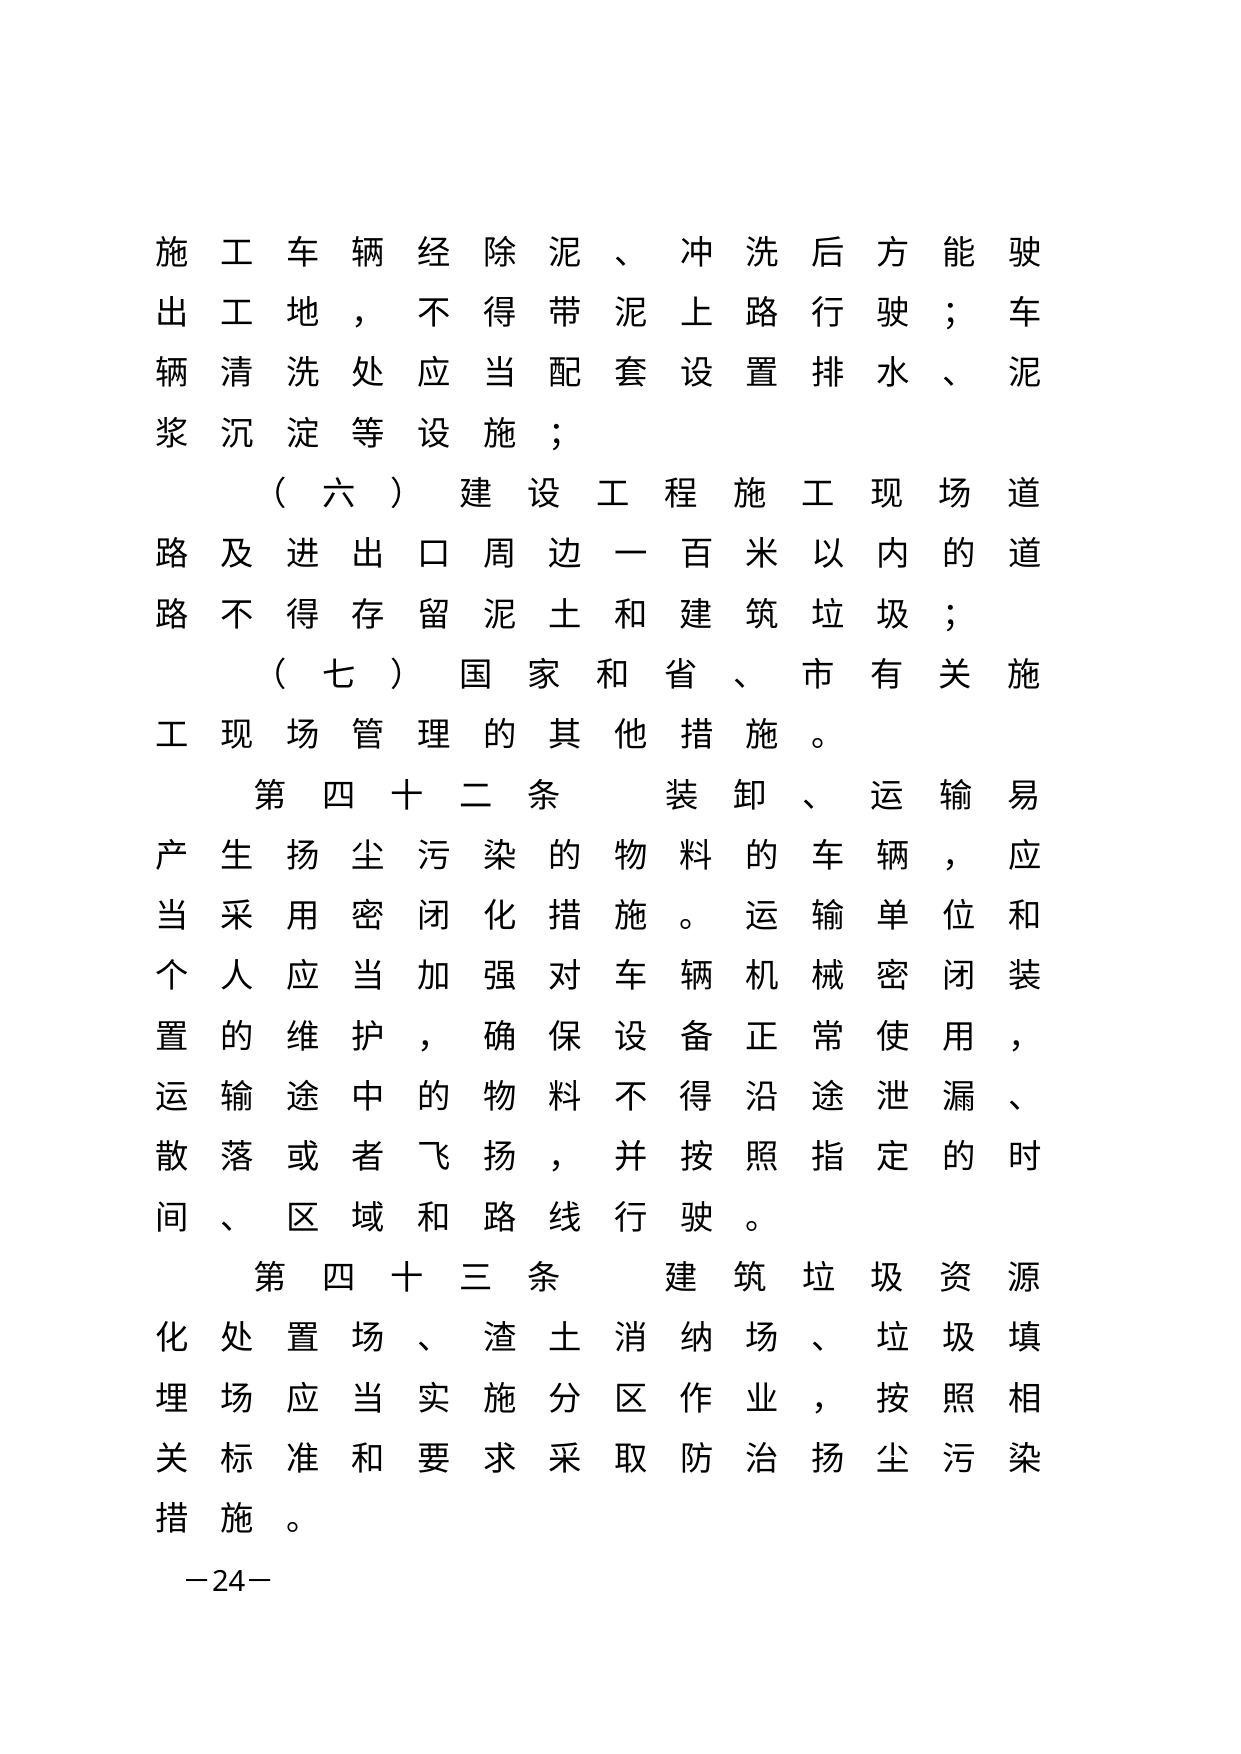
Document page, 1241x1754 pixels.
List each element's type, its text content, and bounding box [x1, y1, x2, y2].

text 第四十三条 建筑垃圾资源化处置场、渣土消纳场、垃圾填埋场应当实施分区作业，按照相关标准和要求采取防治扬尘污染措施。 [155, 1245, 1073, 1546]
text （五）建设工程施工现场出口处应当设置冲洗车辆设施，按照本市规定安装视频监控系统；施工车辆经除泥、冲洗后方能驶出工地，不得带泥上路行驶；车辆清洗处应当配套设置排水、泥浆沉淀等设施； [155, 219, 1073, 461]
text （七）国家和省、市有关施工现场管理的其他措施。 [155, 642, 1073, 762]
text 第四十二条 装卸、运输易产生扬尘污染的物料的车辆，应当采用密闭化措施。运输单位和个人应当加强对车辆机械密闭装置的维护，确保设备正常使用，运输途中的物料不得沿途泄漏、散落或者飞扬，并按照指定的时间、区域和路线行驶。 [155, 762, 1073, 1245]
text （六）建设工程施工现场道路及进出口周边一百米以内的道路不得存留泥土和建筑垃圾； [155, 461, 1073, 642]
